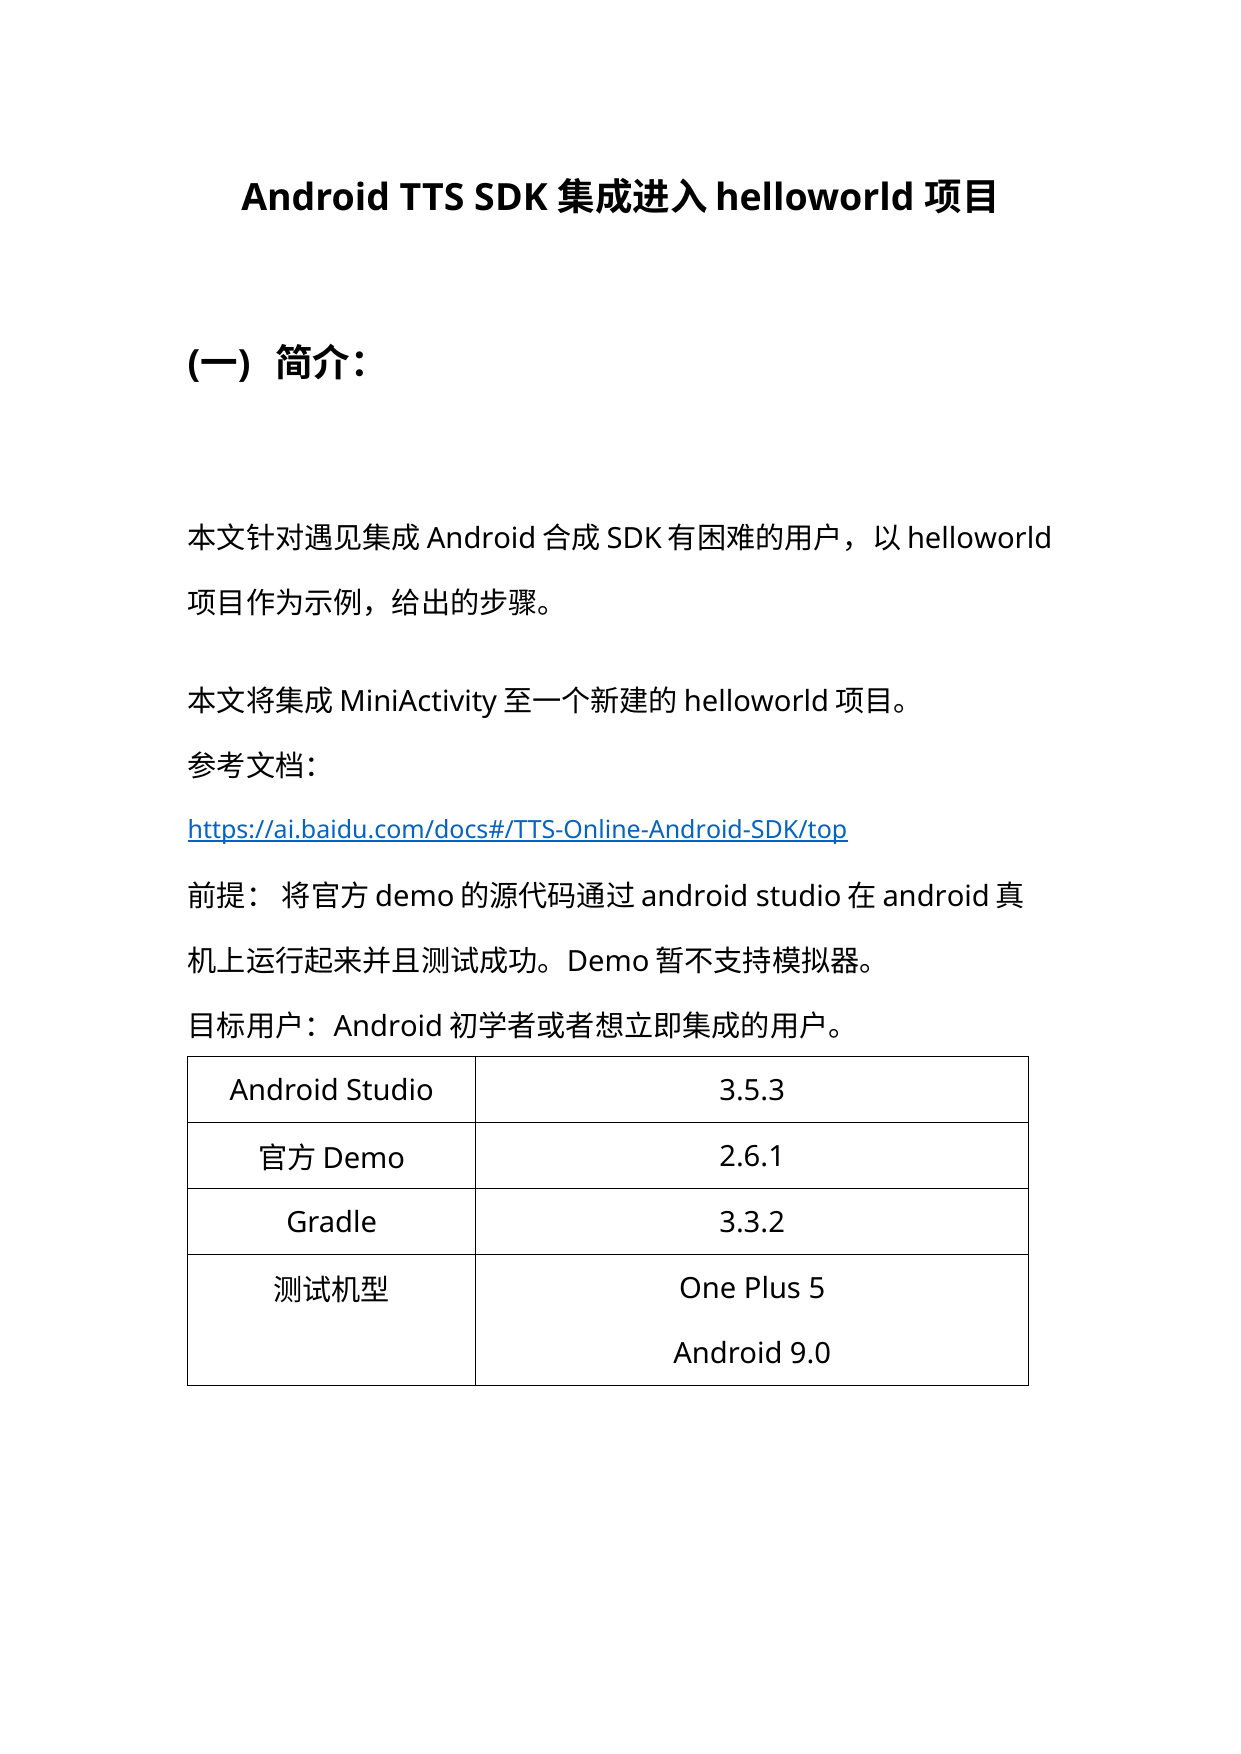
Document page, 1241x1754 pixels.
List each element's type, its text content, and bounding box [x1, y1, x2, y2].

text 参考文档： [187, 731, 1053, 796]
text 目标用户：Android初学者或者想立即集成的用户。 [187, 991, 1053, 1056]
table_header Android Studio [188, 1057, 475, 1122]
text 本文将集成MiniActivity至一个新建的helloworld项目。 [187, 666, 1053, 731]
table_cell 2.6.1 [476, 1123, 1028, 1188]
table_header 3.5.3 [476, 1057, 1028, 1122]
text 本文针对遇见集成Android合成SDK有困难的用户，以helloworld项目作为示例，给出的步骤。 [187, 503, 1053, 633]
table_cell One Plus 5 Android 9.0 [476, 1255, 1028, 1385]
subtitle 简介： [187, 327, 1053, 392]
text Android TTS SDK 集成进入helloworld 项目 [187, 162, 1053, 227]
table_cell 测试机型 [188, 1255, 475, 1385]
table_cell 3.3.2 [476, 1189, 1028, 1254]
text https://ai.baidu.com/docs#/TTS-Online-Android-SDK/top [187, 796, 1053, 861]
text 前提： 将官方demo的源代码通过android studio在android真机上运行起来并且测试成功。Demo暂不支持模拟器。 [187, 861, 1053, 991]
table_cell 官方Demo [188, 1123, 475, 1188]
table_cell Gradle [188, 1189, 475, 1254]
